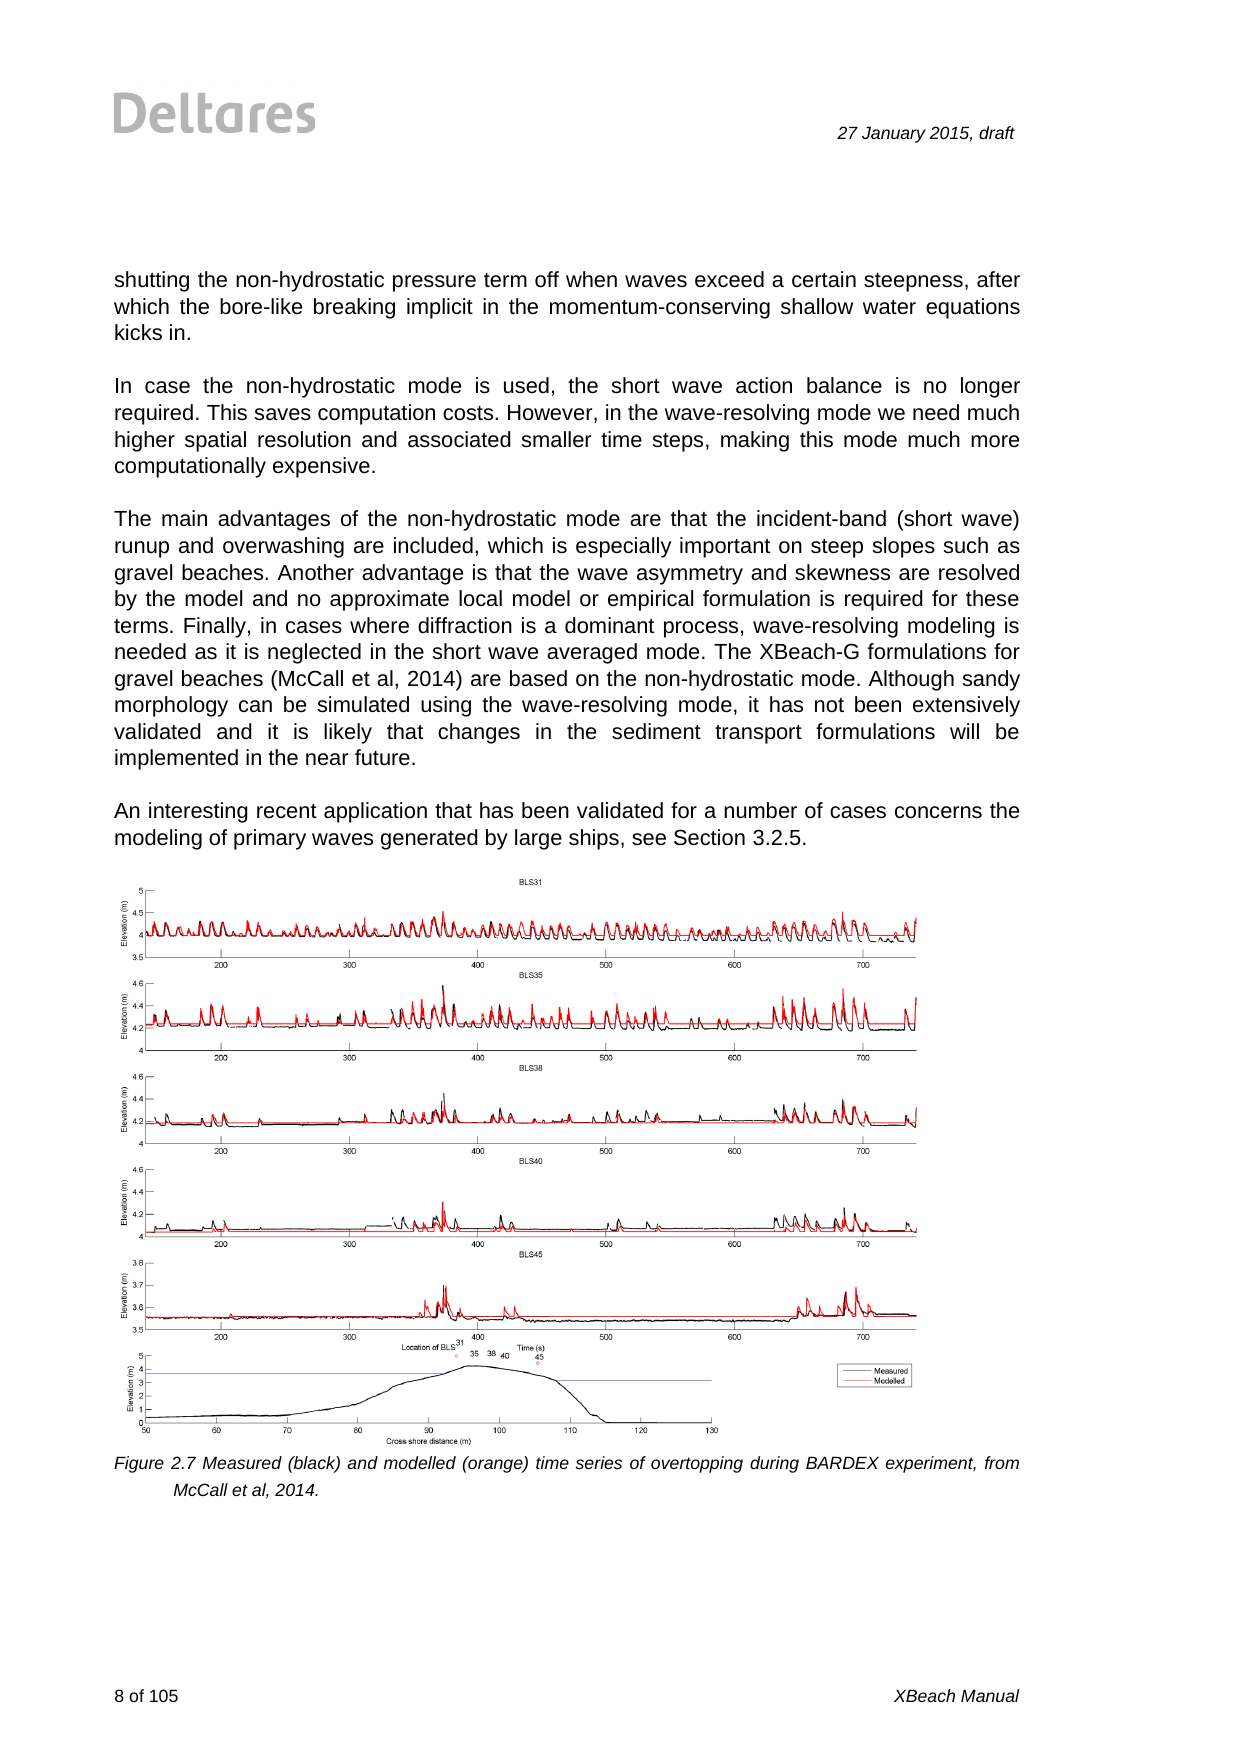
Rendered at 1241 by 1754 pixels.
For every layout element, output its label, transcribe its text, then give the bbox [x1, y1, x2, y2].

picture [113, 75, 315, 133]
text Figure 2.7 Measured (black) and modelled (orange) time series of overtopping during BARDEX experiment, from McCall et al, 2014. [114, 1447, 1022, 1500]
text An interesting recent application that has been validated for a number of cases concerns the modeling of primary waves generated by large ships, see Section 3.2.5. [114, 797, 1022, 850]
text The main advantages of the non-hydrostatic mode are that the incident-band (short wave) runup and overwashing are included, which is especially important on steep slopes such as gravel beaches. Another advantage is that the wave asymmetry and skewness are resolved by the model and no approximate local model or empirical formulation is required for these terms. Finally, in cases where diffraction is a dominant process, wave-resolving modeling is needed as it is neglected in the short wave averaged mode. The XBeach-G formulations for gravel beaches (McCall et al, 2014) are based on the non-hydrostatic mode. Although sandy morphology can be simulated using the wave-resolving mode, it has not been extensively validated and it is likely that changes in the sediment transport formulations will be implemented in the near future. [114, 505, 1022, 771]
text In case the non-hydrostatic mode is used, the short wave action balance is no longer required. This saves computation costs. However, in the wave-resolving mode we need much higher spatial resolution and associated smaller time steps, making this mode much more computationally expensive. [114, 372, 1022, 478]
